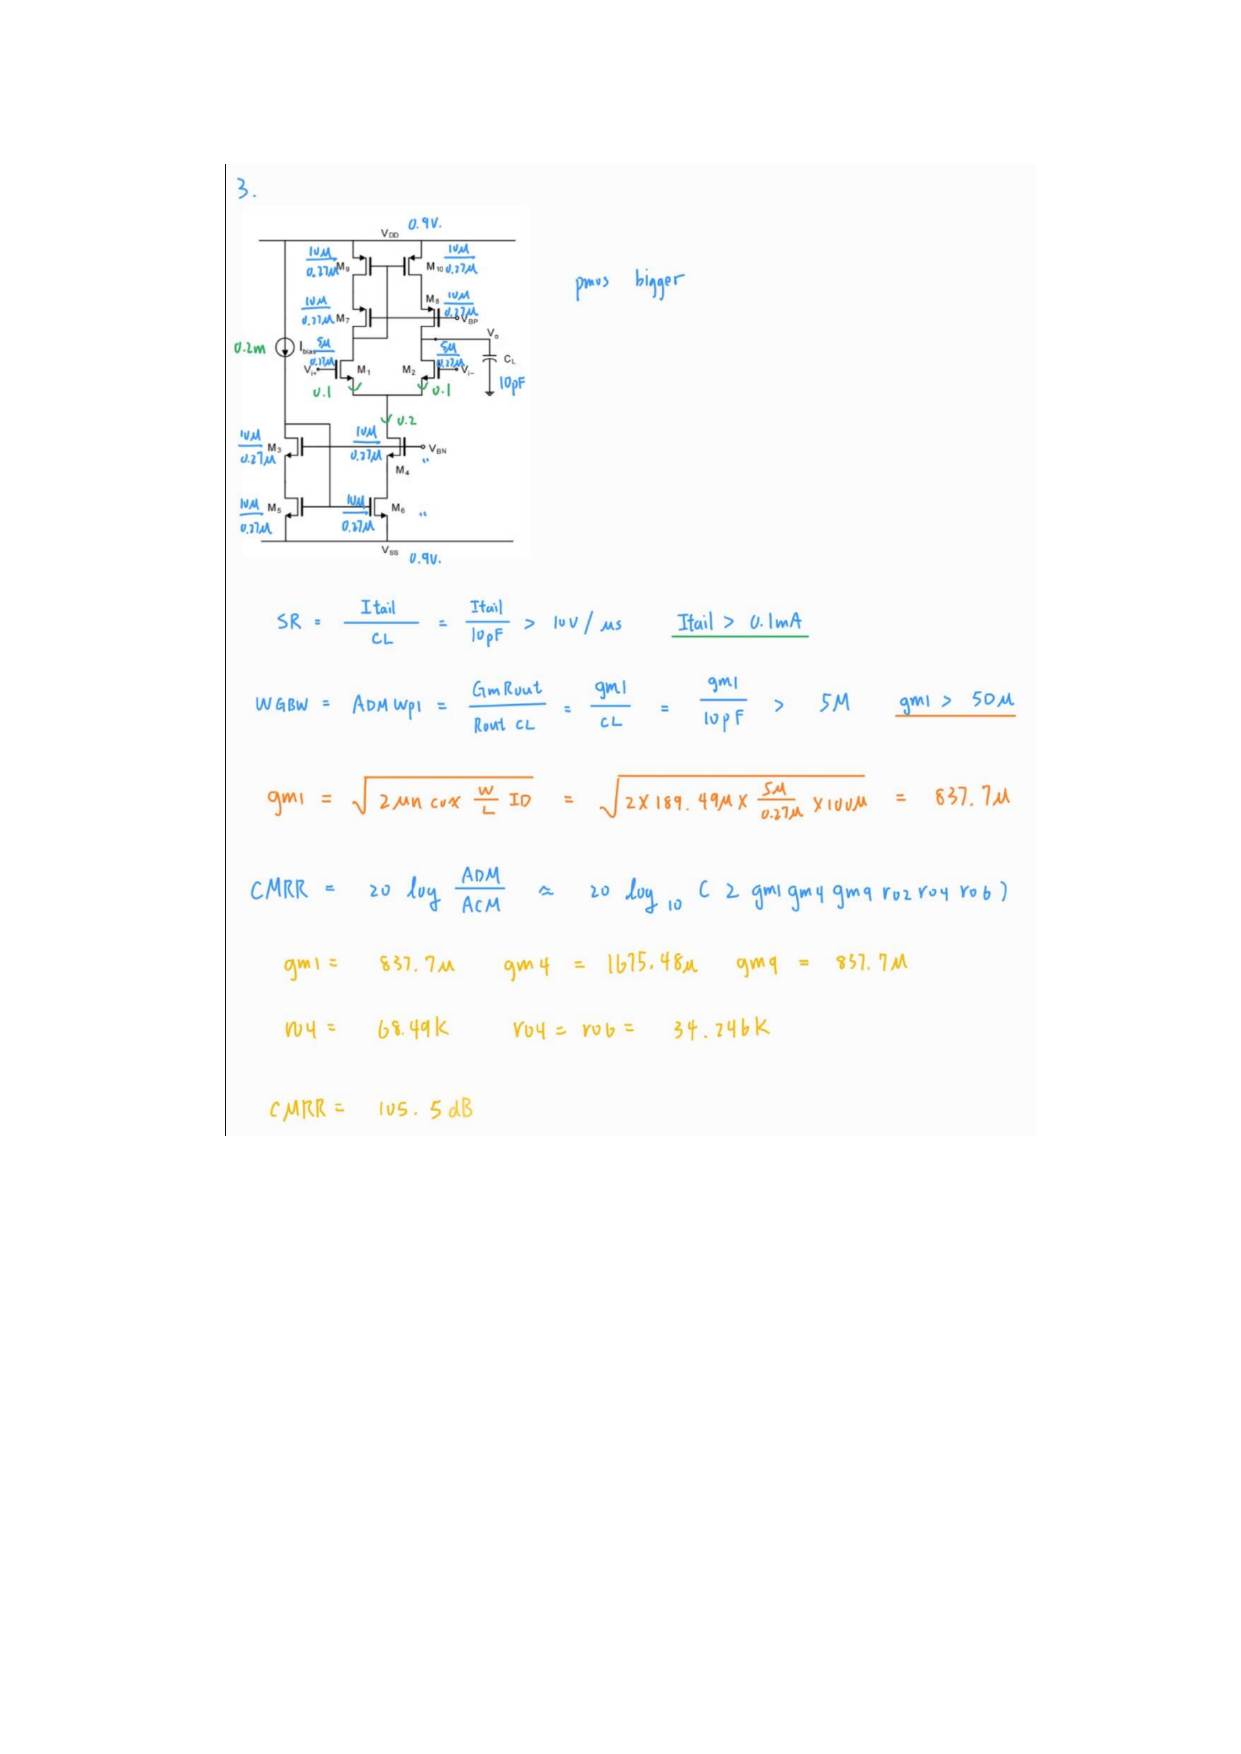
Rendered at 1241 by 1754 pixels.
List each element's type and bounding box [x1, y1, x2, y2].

picture [225, 164, 1037, 1136]
